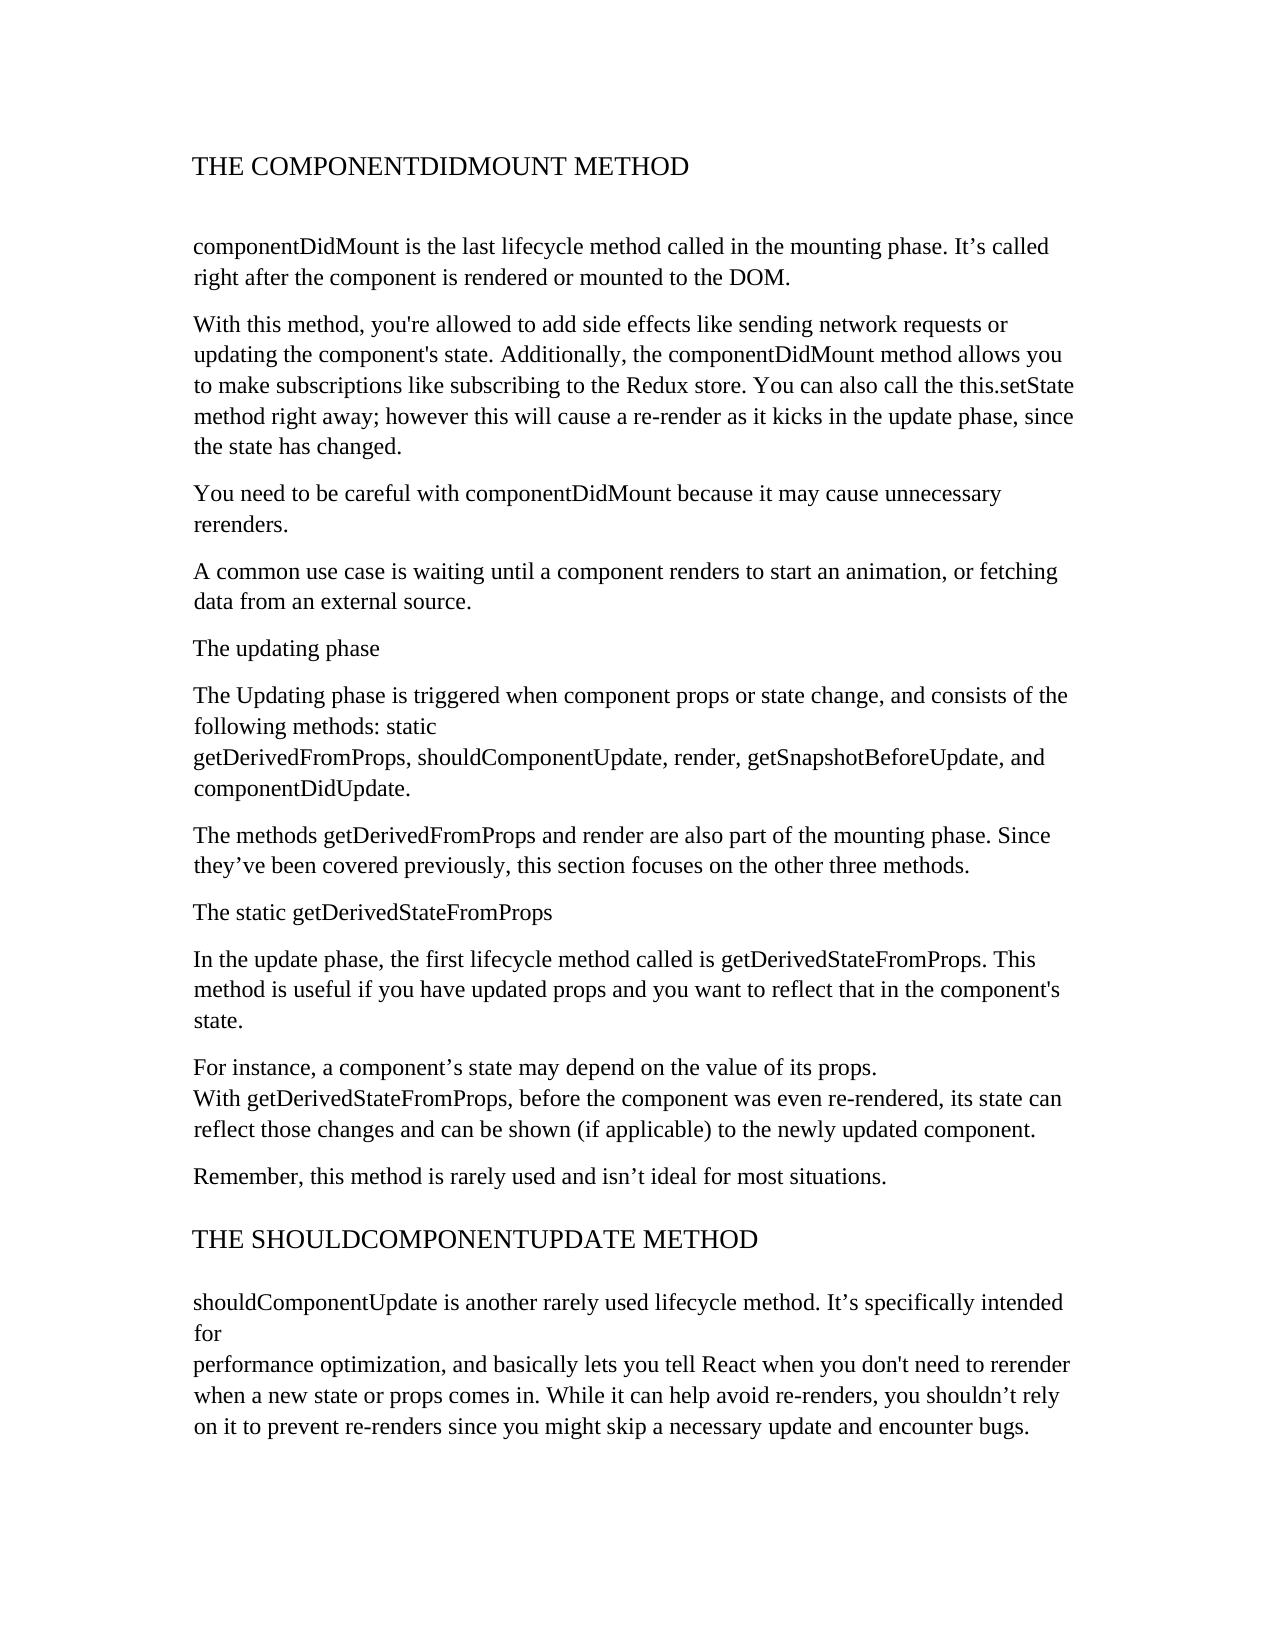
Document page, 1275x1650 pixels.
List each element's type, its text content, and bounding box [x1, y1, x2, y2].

text getDerivedFromProps, shouldComponentUpdate, render, getSnapshotBeforeUpdate, and componentDidUpdate. [193, 743, 1080, 801]
text Remember, this method is rarely used and isn’t ideal for most situations. [193, 1162, 1080, 1189]
text performance optimization, and basically lets you tell React when you don't need to rerender when a new state or props comes in. While it can help avoid re-renders, you shouldn’t rely on it to prevent re-renders since you might skip a necessary update and encounter bugs. [193, 1351, 1080, 1439]
text The Updating phase is triggered when component props or state change, and consists of the following methods: static [193, 681, 1080, 739]
subtitle THE SHOULDCOMPONENTUPDATE METHOD [192, 1223, 1108, 1254]
text The methods getDerivedFromProps and render are also part of the mounting phase. Since they’ve been covered previously, this section focuses on the other three methods. [193, 821, 1080, 879]
text componentDidMount is the last lifecycle method called in the mounting phase. It’s called right after the component is rendered or mounted to the DOM. [193, 232, 1080, 291]
text The static getDerivedStateFromProps [192, 898, 1108, 926]
text With getDerivedStateFromProps, before the component was even re-rendered, its state can reflect those changes and can be shown (if applicable) to the newly updated component. [193, 1084, 1080, 1142]
text A common use case is waiting until a component renders to start an animation, or fetching data from an external source. [193, 557, 1080, 615]
text The updating phase [192, 634, 1108, 662]
text With this method, you're allowed to add side effects like sending network requests or updating the component's state. Additionally, the componentDidMount method allows you to make subscriptions like subscribing to the Redux store. You can also call the this.setState method right away; however this will cause a re-render as it kicks in the update phase, since the state has changed. [193, 310, 1080, 460]
text In the update phase, the first lifecycle method called is getDerivedStateFromProps. This method is useful if you have updated props and you want to reflect that in the component's state. [193, 945, 1080, 1034]
subtitle THE COMPONENTDIDMOUNT METHOD [192, 150, 1108, 181]
text shouldComponentUpdate is another rarely used lifecycle method. It’s specifically intended for [193, 1288, 1080, 1347]
text For instance, a component’s state may depend on the value of its props. [193, 1053, 1080, 1081]
text You need to be careful with componentDidMount because it may cause unnecessary rerenders. [193, 479, 1080, 537]
